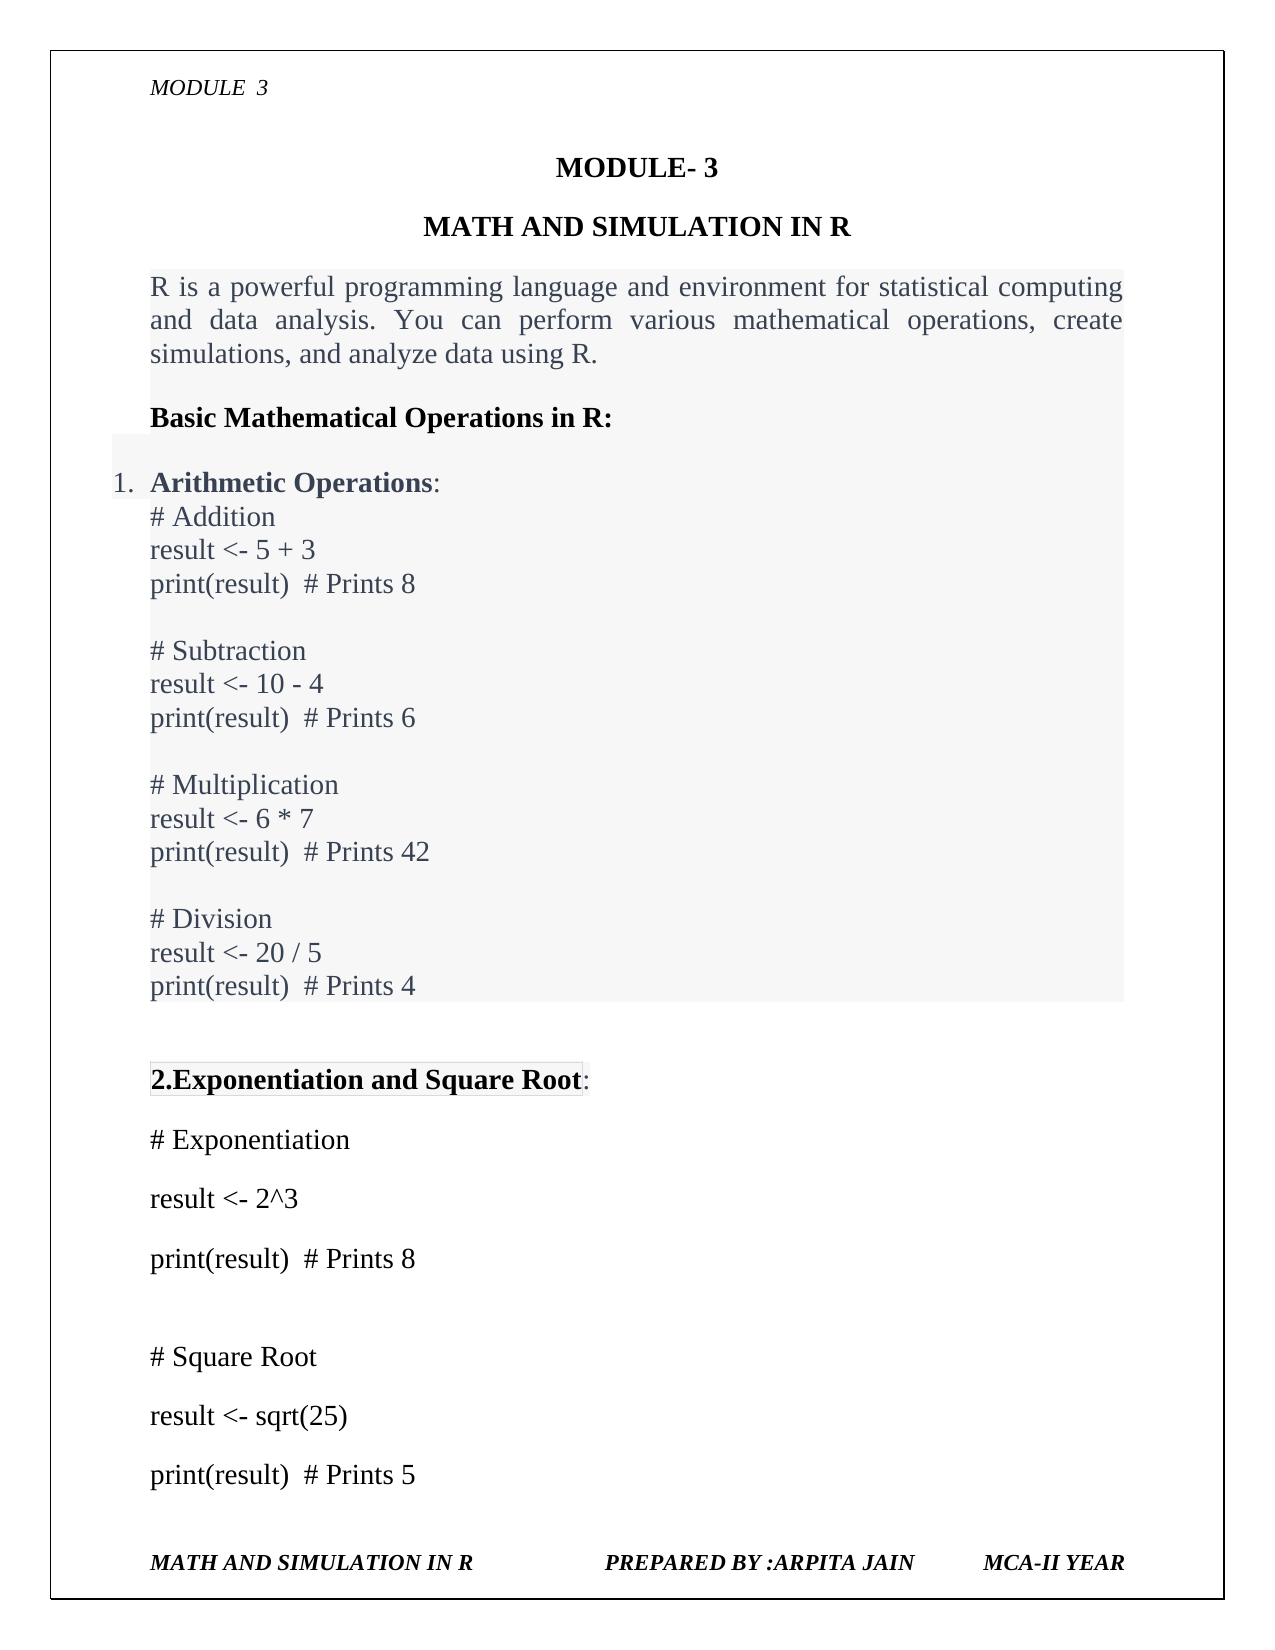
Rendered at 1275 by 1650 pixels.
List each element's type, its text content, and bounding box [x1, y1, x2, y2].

text result <- 2^3 [150, 1181, 1124, 1215]
text # Division [150, 901, 1124, 935]
text result <- 5 + 3 [150, 532, 1124, 566]
text # Square Root [150, 1300, 1124, 1372]
text result <- sqrt(25) [150, 1398, 1124, 1432]
text MATH AND SIMULATION IN R [150, 209, 1124, 243]
text # Subtraction [150, 633, 1124, 667]
list Arithmetic Operations: [112, 465, 1124, 499]
text print(result) # Prints 8 [150, 1241, 1124, 1274]
text R is a powerful programming language and environment for statistical computing and data analysis. You can perform various mathematical operations, create simulations, and analyze data using R. [150, 269, 1124, 369]
text MODULE- 3 [150, 150, 1124, 183]
text # Addition [150, 499, 1124, 532]
text print(result) # Prints 6 [150, 700, 1124, 734]
text print(result) # Prints 5 [150, 1457, 1124, 1491]
text 2.Exponentiation and Square Root: [583, 1061, 1124, 1096]
text print(result) # Prints 42 [150, 834, 1124, 868]
text print(result) # Prints 8 [150, 566, 1124, 599]
text result <- 20 / 5 [150, 935, 1124, 968]
text Basic Mathematical Operations in R: [150, 401, 1124, 434]
text # Exponentiation [150, 1122, 1124, 1156]
text result <- 10 - 4 [150, 667, 1124, 700]
text result <- 6 * 7 [150, 801, 1124, 834]
text # Multiplication [150, 767, 1124, 801]
text print(result) # Prints 4 [150, 968, 1124, 1002]
